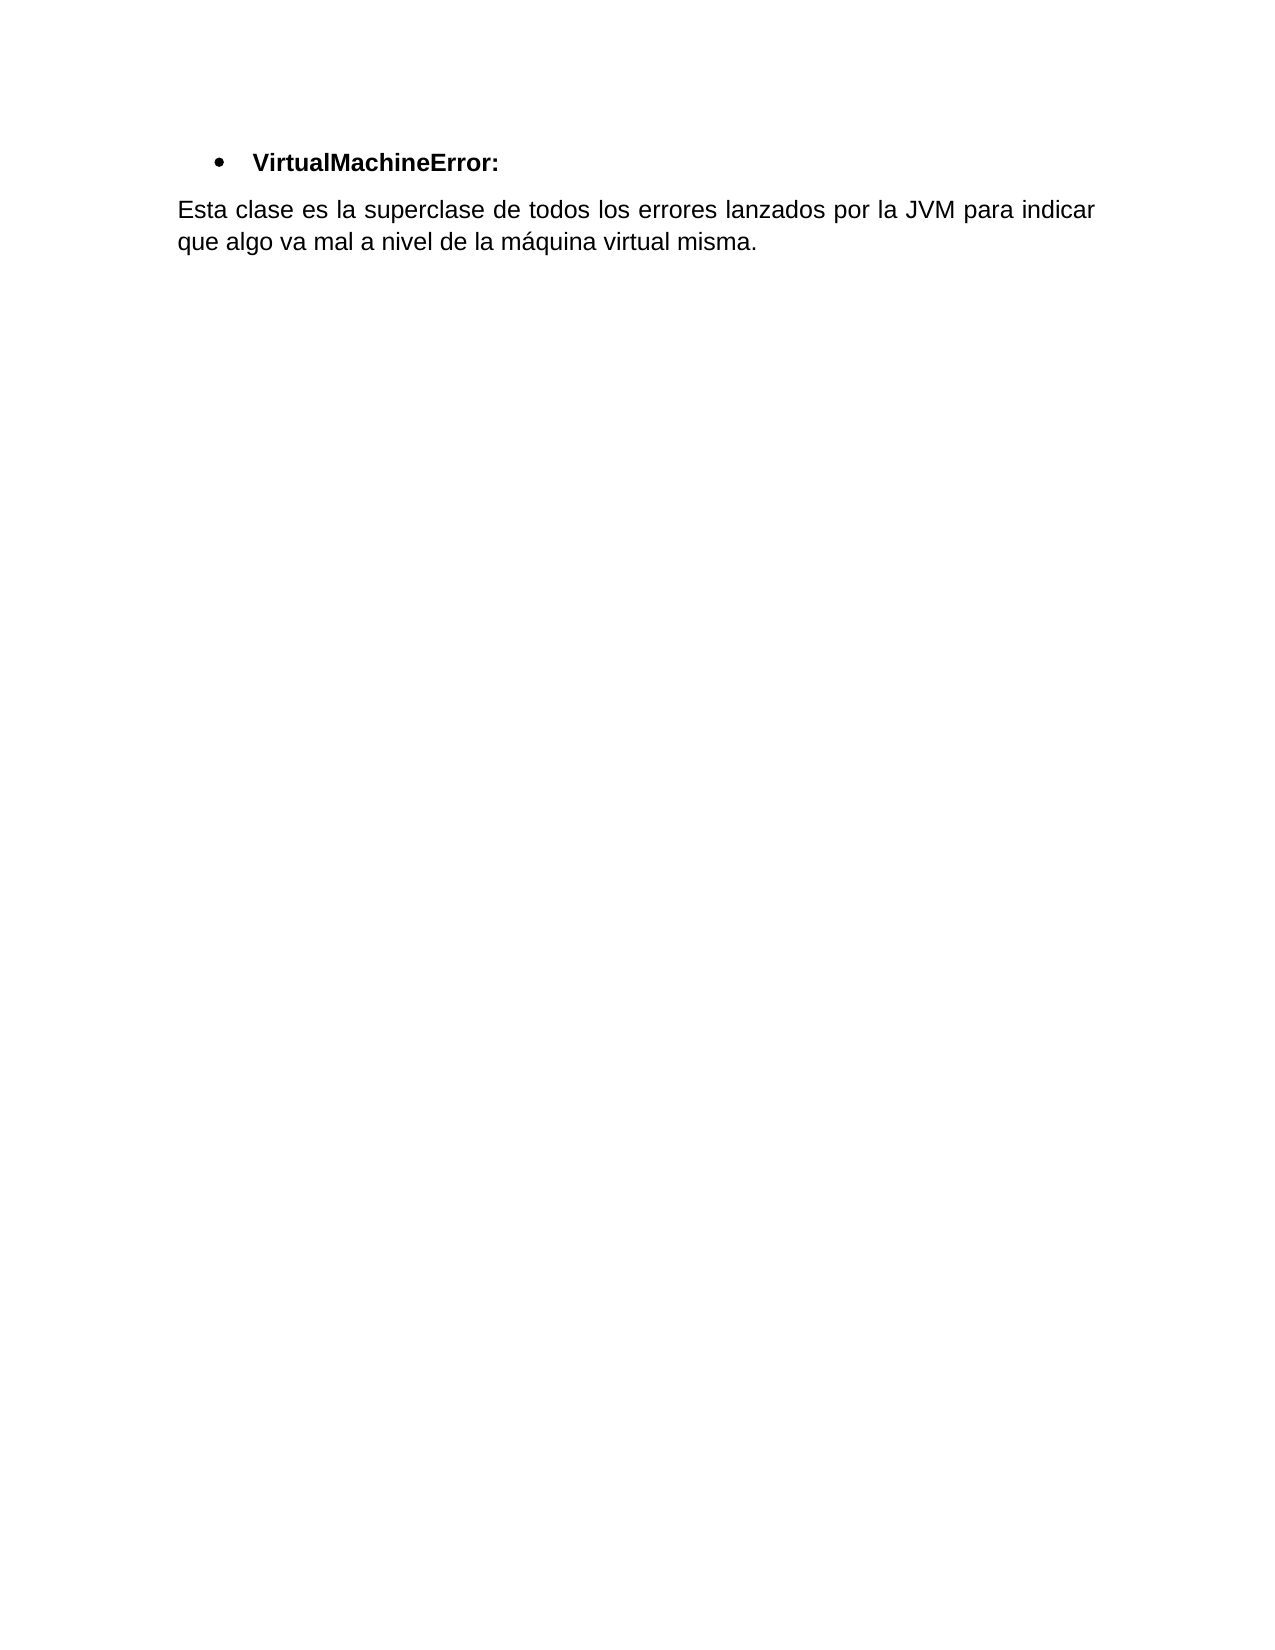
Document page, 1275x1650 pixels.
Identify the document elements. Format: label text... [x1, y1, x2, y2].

list VirtualMachineError: [215, 148, 1098, 176]
text Esta clase es la superclase de todos los errores lanzados por la JVM para indicar que algo va mal a nivel de la máquina virtual misma. [177, 195, 1098, 255]
